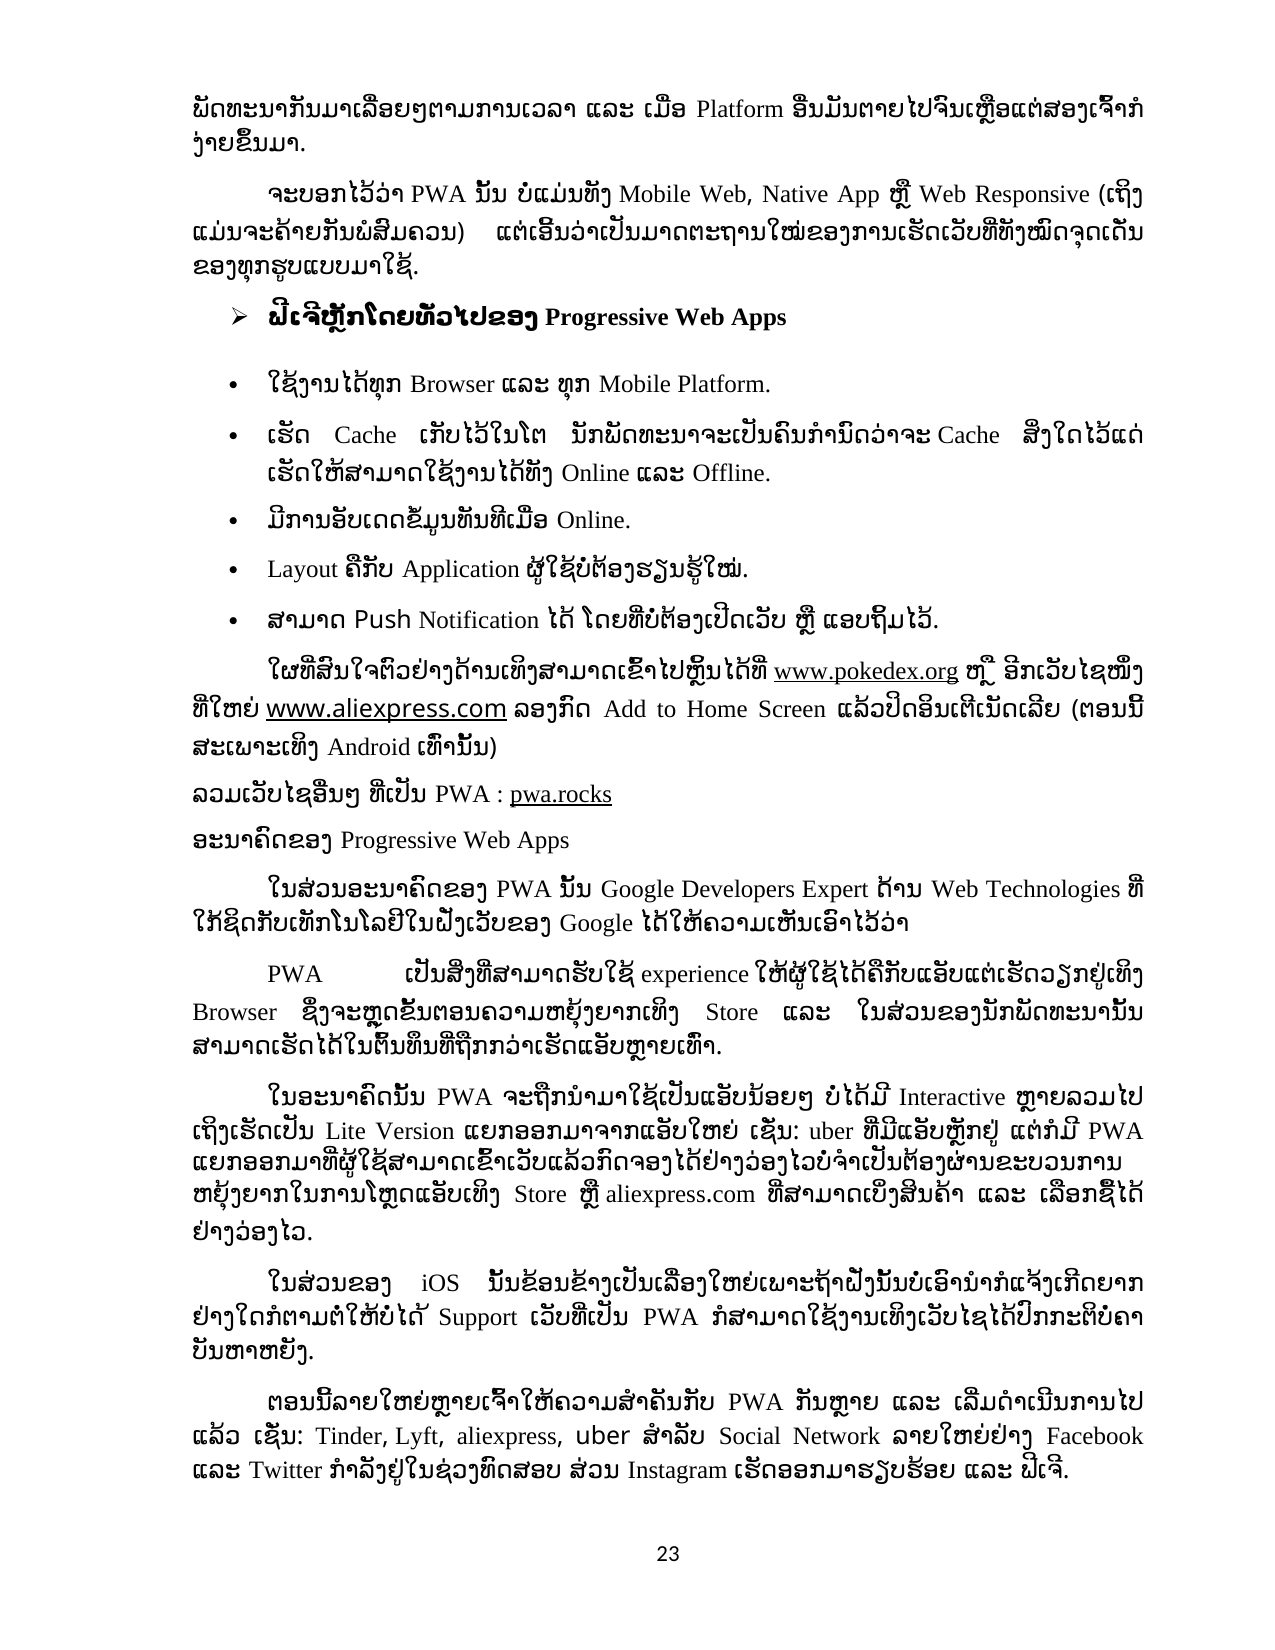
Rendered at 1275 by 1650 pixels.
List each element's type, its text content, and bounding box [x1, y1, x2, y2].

list ເຮັດ Cache ເກັບ​ໄວ້​ໃນ​ໂຕ ນັກ​ພັດທະນາ​ຈະ​ເປັນ​ຄົນ​ກຳນົດ​ວ່າ​ຈະ Cache ສິ່ງ​ໃດ​ໄວ້​ແດ່ເຮັດໃຫ້​ສາມາດ​ໃຊ້​ງານ​ໄດ້​ທັງ Online ແລະ Offline. [229, 416, 1144, 488]
text ລວມເວັບ​ໄຊ​​ອື່ນ​ໆ ທີ່​ເປັນ PWA : pwa.rocks [192, 779, 1144, 808]
text ອະນາຄົດ​ຂອງ Progressive Web Apps [192, 825, 1144, 854]
text ໃນ​ສ່ວນ​ຂອງ iOS ນັ້ນ​ຂ້ອນ​ຂ້າງ​ເປັນ​ເລື່ອງ​ໃຫຍ່ເພາະ​ຖ້າ​ຝັ່ງ​ນັ້ນ​ບໍ່​ເອົາ​ນຳ​ກໍ​ແຈ້ງ​ເກີດ​ຍາກ ຢ່າງໃດ​ກໍ​ຕາມຕໍ່​ໃຫ້​​ບໍ່​ໄດ້ Support ເວັບ​ທີ່​ເປັນ PWA ກໍ​ສາມາດ​ໃຊ້​ງານ​ເທິງ​ເວັບ​ໄຊ​​ໄດ້​ປົກກະຕິ​ບໍ່​ຄາ​ບັນຫາ​ຫຍັງ. [192, 1265, 1144, 1367]
text ​ໃນ​ອະນາຄົດ​ນັ້ນ PWA ຈະ​ຖືກ​ນຳ​ມາ​ໃຊ້​ເປັນ​ແອັບ​ນ້ອຍ​ໆ ບໍ່​ໄດ້​ມີ Interactive ຫຼາຍລວມໄປ​ເຖິງ​ເຮັດ​ເປັນ Lite Version ແຍກ​ອອກ​ມາ​ຈາກ​ແອັບ​ໃຫຍ່ ເຊັ່ນ: uber ທີ່​ມີ​ແອັບ​ຫຼັກ​​ຢູ່ ແຕ່​ກໍ​ມີ PWA ແຍກ​ອອກ​ມາທີ່​ຜູ້​ໃຊ້​ສາມາດ​ເຂົ້າ​ເວັບ​ແລ້ວ​ກົດ​ຈອງ​ໄດ້​ຢ່າງ​ວ່ອງໄວບໍ່​ຈຳ​ເປັນ​ຕ້ອງ​ຜ່ານ​ຂະ​ບວນ​ການ​ຫຍຸ້ງ​ຍາກ​ໃນ​ການ​ໂຫຼດ​ແອັບ​ເທິງ Store ຫຼື aliexpress.com ທີ່​ສາມາດ​ເບິ່ງ​ສິນ​ຄ້າ​ ແລະ​ ເລືອກ​ຊື້​ໄດ້​ຢ່າງ​ວ່ອງໄວ. [192, 1079, 1144, 1248]
text ໃຜ​ທີ່​ສົນ​ໃຈ​ຕົວ​ຢ່າງ​ດ້ານ​ເທິງ​ສາມາດ​ເຂົ້າໄປ​ຫຼິ້ນ​ໄດ້​ທີ່ www.pokedex.org ຫຼື ​ອີກ​ເວັບ​ໄຊ​​ໜຶ່ງ​ທີ່​ໃຫຍ່​​ www.aliexpress.com ລອງ​ກົດ Add to Home Screen ແລ້ວ​ປິດ​ອິນ​ເຕີ​ເນັດ​ເລີຍ (ຕອນ​ນີ້​ສະເພາະ​ເທິງ Android ເທົ່າ​ນັ້ນ) [192, 652, 1144, 762]
text ຈະ​ບອກໄວ້​ວ່າ PWA ນັ້ນ ບໍ່​ແມ່ນ​ທັງ Mobile Web, Native App ຫຼື Web Responsive (ເຖິງ​ແມ່ນ​ຈະ​ຄ້າຍ​ກັນ​ພໍ​ສົມຄວນ) ແຕ່​ເອີ້ນວ່າ​ເປັນ​ມາດຕະຖານ​ໃໝ່​ຂອງ​ການເຮັດ​ເວັບ​ທີ່​ທັງໝົດ​ຈຸດ​ເດັ່ນ​ຂອງ​ທຸກ​ຮູບ​ແບບ​ມາ​ໃຊ້​. [192, 176, 1144, 282]
list ສາມາດ Push Notification ໄດ້ ໂດຍ​ທີ່​ບໍ່​ຕ້ອງ​ເປີດ​ເວັບ​ ຫຼື ແອບ​ຖິ້ມ​ໄວ້. [229, 602, 1144, 636]
text ຕອນ​ນີ້​ລາຍ​ໃຫຍ່​ຫຼາຍ​ເຈົ້າ​ໃຫ້​ຄວາມ​ສຳຄັນ​ກັບ PWA ກັນ​ຫຼາຍ ແລະ ​ເລີ່ມ​ດຳ​ເນີນ​ການ​ໄປ​ແລ້ວ ເຊັ່ນ: Tinder, Lyft, aliexpress, uber ສຳລັບ Social Network ລາຍ​ໃຫຍ່​ຢ່າງ Facebook ແລະ Twitter ກຳ​ລັງ​ຢູ່ໃນ​ຊ່ວງ​ທົດສອບ ສ່ວນ Instagram ເຮັດ​ອອກ​ມາ​ຮຽບຮ້ອຍ ແລະ ​ຟີ​ເຈີ​​. [192, 1383, 1144, 1486]
list ມີ​ການ​ອັບ​ເດດ​ຂໍ້​ມູນ​ທັນ​ທີ​ເມື່ອ Online. [229, 505, 1144, 534]
list Layout ຄື​ກັບ Application ຜູ້​ໃຊ້​ບໍ່​ຕ້ອງ​ຮຽນ​ຮູ້​ໃໝ່. [229, 551, 1144, 585]
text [192, 91, 1144, 159]
list ຟີ​ເຈີຫຼັກ​ໂດຍ​ທັ່ວ​ໄປ​ຂອງ Progressive Web Apps [229, 298, 1144, 336]
text PWA ​ເປັນ​ສິ່ງ​ທີ່​ສາມາດຮັບໃຊ້ experienceໃຫ້​ຜູ້​ໃຊ້​ໄດ້​ຄື​ກັບ​ແອັບແຕ່​ເຮັດວຽກ​ຢູ່​ເທິງ Browser ຊຶ່ງ​ຈະ​ຫຼຸດ​ຂັ້ນ​ຕອນ​ຄວາມ​ຫຍຸ້ງ​ຍາກ​ເທິງ Store ແລະ ​ໃນ​ສ່ວນ​ຂອງ​ນັກ​ພັດທະນາ​ນັ້ນ​ສາມາດ​ເຮັດ​ໄດ້​ໃນ​ຕົ້ນ​ທຶນ​ທີ່​ຖືກ​ກວ່າ​ເຮັດ​ແອັບ​ຫຼາຍ​ເທົ່າ​. [192, 956, 1144, 1062]
list ໃຊ້​ງານ​ໄດ້​ທຸກ Browser ແລະ ​ທຸກ Mobile Platform. [229, 366, 1144, 399]
text ໃນ​ສ່ວນ​ອະນາຄົດ​ຂອງ PWA ນັ້ນ Google Developers Expert ດ້ານ Web Technologies ທີ່​ໃກ້​ຊິດ​ກັບ​ເທັກ​ໂນ​ໂລ​ຢີ​ໃນ​ຝັ່ງ​ເວັບ​ຂອງ Google ໄດ້​ໃຫ້​ຄວາມ​ເຫັນ​ເອົາ​ໄວ້​ວ່າ [192, 871, 1144, 939]
